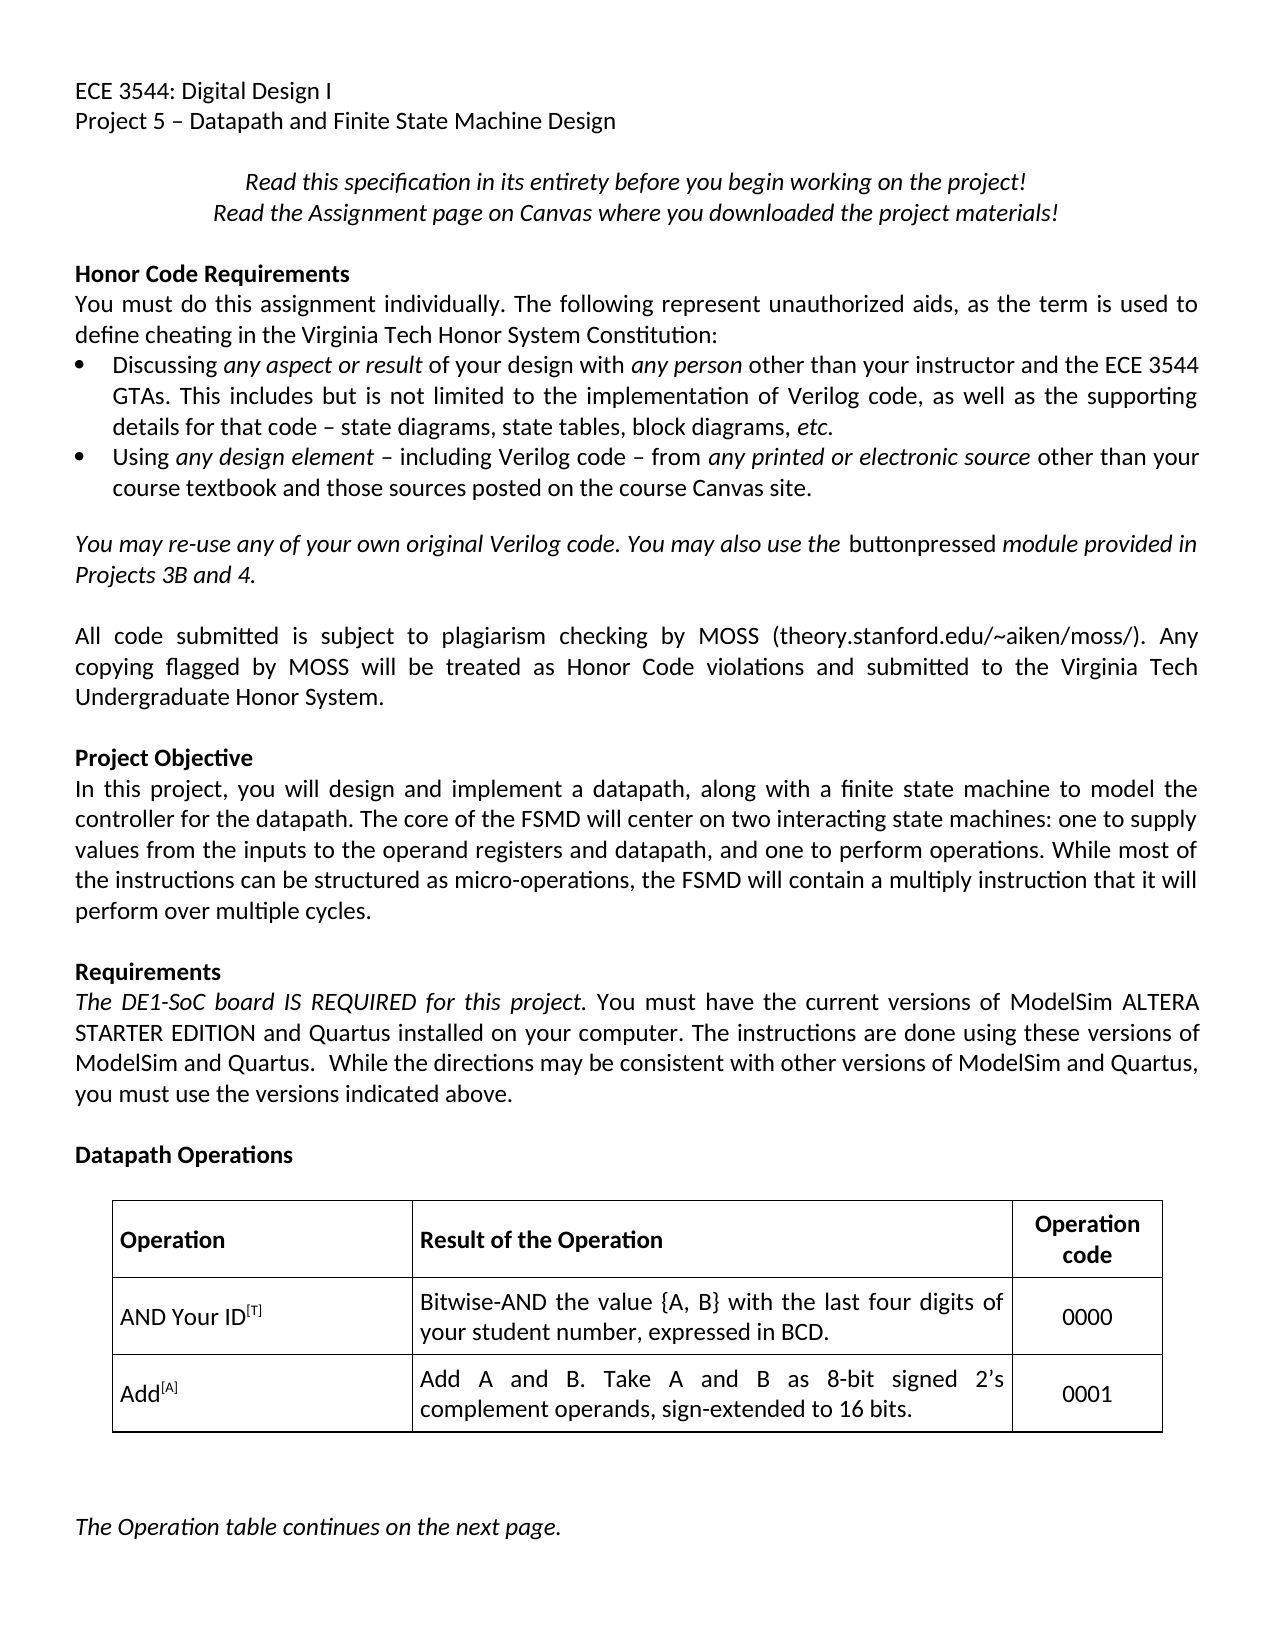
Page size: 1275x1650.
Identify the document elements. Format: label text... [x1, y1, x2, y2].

text Project 5 – Datapath and Finite State Machine Design [75, 106, 1200, 136]
table_cell Add[A] [113, 1355, 412, 1431]
table_header Operation [113, 1201, 412, 1277]
text Requirements [75, 956, 1200, 986]
list Discussing any aspect or result of your design with any person other than your instructor and the ECE 3544 GTAs. This includes but is not limited to the implementation of Verilog code, as well as the supporting details for that code – state diagrams, state tables, block diagrams, etc. [75, 350, 1200, 441]
text Datapath Operations [75, 1139, 1200, 1169]
text The DE1-SoC board IS REQUIRED for this project. You must have the current versions of ModelSim ALTERA STARTER EDITION and Quartus installed on your computer. The instructions are done using these versions of ModelSim and Quartus. While the directions may be consistent with other versions of ModelSim and Quartus, you must use the versions indicated above. [75, 986, 1200, 1108]
table_header Result of the Operation [413, 1201, 1012, 1277]
text You may re-use any of your own original Verilog code. You may also use the buttonpressed module provided in Projects 3B and 4. [75, 529, 1200, 590]
text In this project, you will design and implement a datapath, along with a finite state machine to model the controller for the datapath. The core of the FSMD will center on two interacting state machines: one to supply values from the inputs to the operand registers and datapath, and one to perform operations. While most of the instructions can be structured as micro-operations, the FSMD will contain a multiply instruction that it will perform over multiple cycles. [75, 773, 1200, 925]
list Using any design element – including Verilog code – from any printed or electronic source other than your course textbook and those sources posted on the course Canvas site. [75, 441, 1200, 502]
table_cell 0001 [1013, 1355, 1162, 1431]
text You must do this assignment individually. The following represent unauthorized aids, as the term is used to define cheating in the Virginia Tech Honor System Constitution: [75, 289, 1200, 350]
table_cell 0000 [1013, 1278, 1162, 1354]
text Read this specification in its entirety before you begin working on the project! [75, 167, 1200, 197]
table_cell Add A and B. Take A and B as 8-bit signed 2’s complement operands, sign-extended to 16 bits. [413, 1355, 1012, 1431]
table_header Operation code [1013, 1201, 1162, 1277]
table_cell AND Your ID[T] [113, 1278, 412, 1354]
text The Operation table continues on the next page. [75, 1511, 1200, 1542]
text Project Objective [75, 742, 1200, 773]
text All code submitted is subject to plagiarism checking by MOSS (theory.stanford.edu/~aiken/moss/). Any copying flagged by MOSS will be treated as Honor Code violations and submitted to the Virginia Tech Undergraduate Honor System. [75, 620, 1200, 712]
text ECE 3544: Digital Design I [75, 75, 1200, 106]
text Honor Code Requirements [75, 258, 1200, 289]
text Read the Assignment page on Canvas where you downloaded the project materials! [75, 197, 1200, 228]
table_cell Bitwise-AND the value {A, B} with the last four digits of your student number, expressed in BCD. [413, 1278, 1012, 1354]
